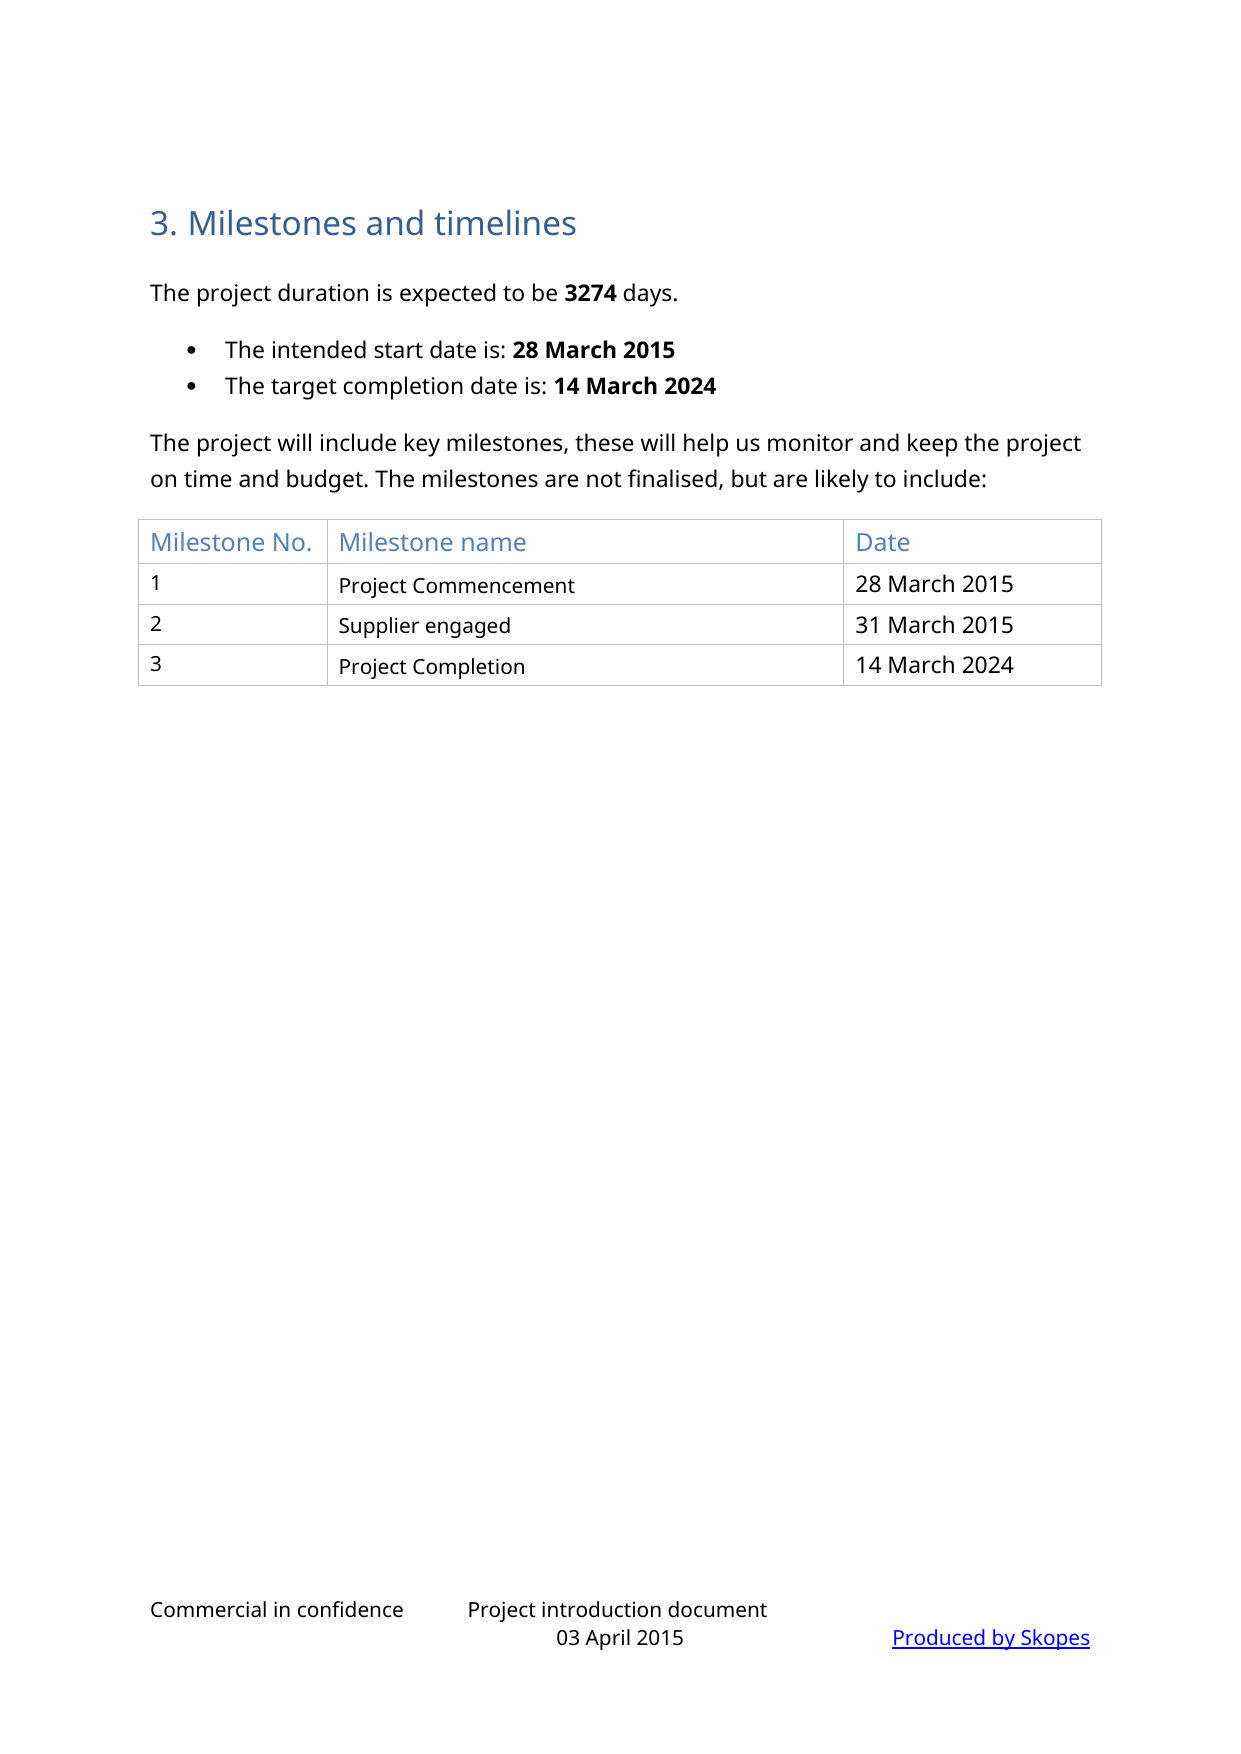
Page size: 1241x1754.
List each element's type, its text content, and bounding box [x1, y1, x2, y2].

table_cell 3 [139, 645, 327, 685]
list The intended start date is: 28 March 2015 [187, 334, 1090, 365]
text The project duration is expected to be 3274 days. [150, 277, 1090, 308]
text The project will include key milestones, these will help us monitor and keep the project on time and budget. The milestones are not finalised, but are likely to include: [150, 427, 1090, 494]
list The target completion date is: 14 March 2024 [187, 370, 1090, 401]
table_cell 28 March 2015 [844, 564, 1101, 603]
table_cell Project Completion [328, 645, 843, 685]
table_header Milestone name [328, 520, 843, 563]
table_cell 14 March 2024 [844, 645, 1101, 685]
table_cell Supplier engaged [328, 605, 843, 644]
table_header Milestone No. [139, 520, 327, 563]
table_cell 1 [139, 564, 327, 603]
table_header Date [844, 520, 1101, 563]
subtitle Milestones and timelines [150, 200, 1090, 245]
table_cell 31 March 2015 [844, 605, 1101, 644]
table_cell 2 [139, 605, 327, 644]
table_cell Project Commencement [328, 564, 843, 603]
